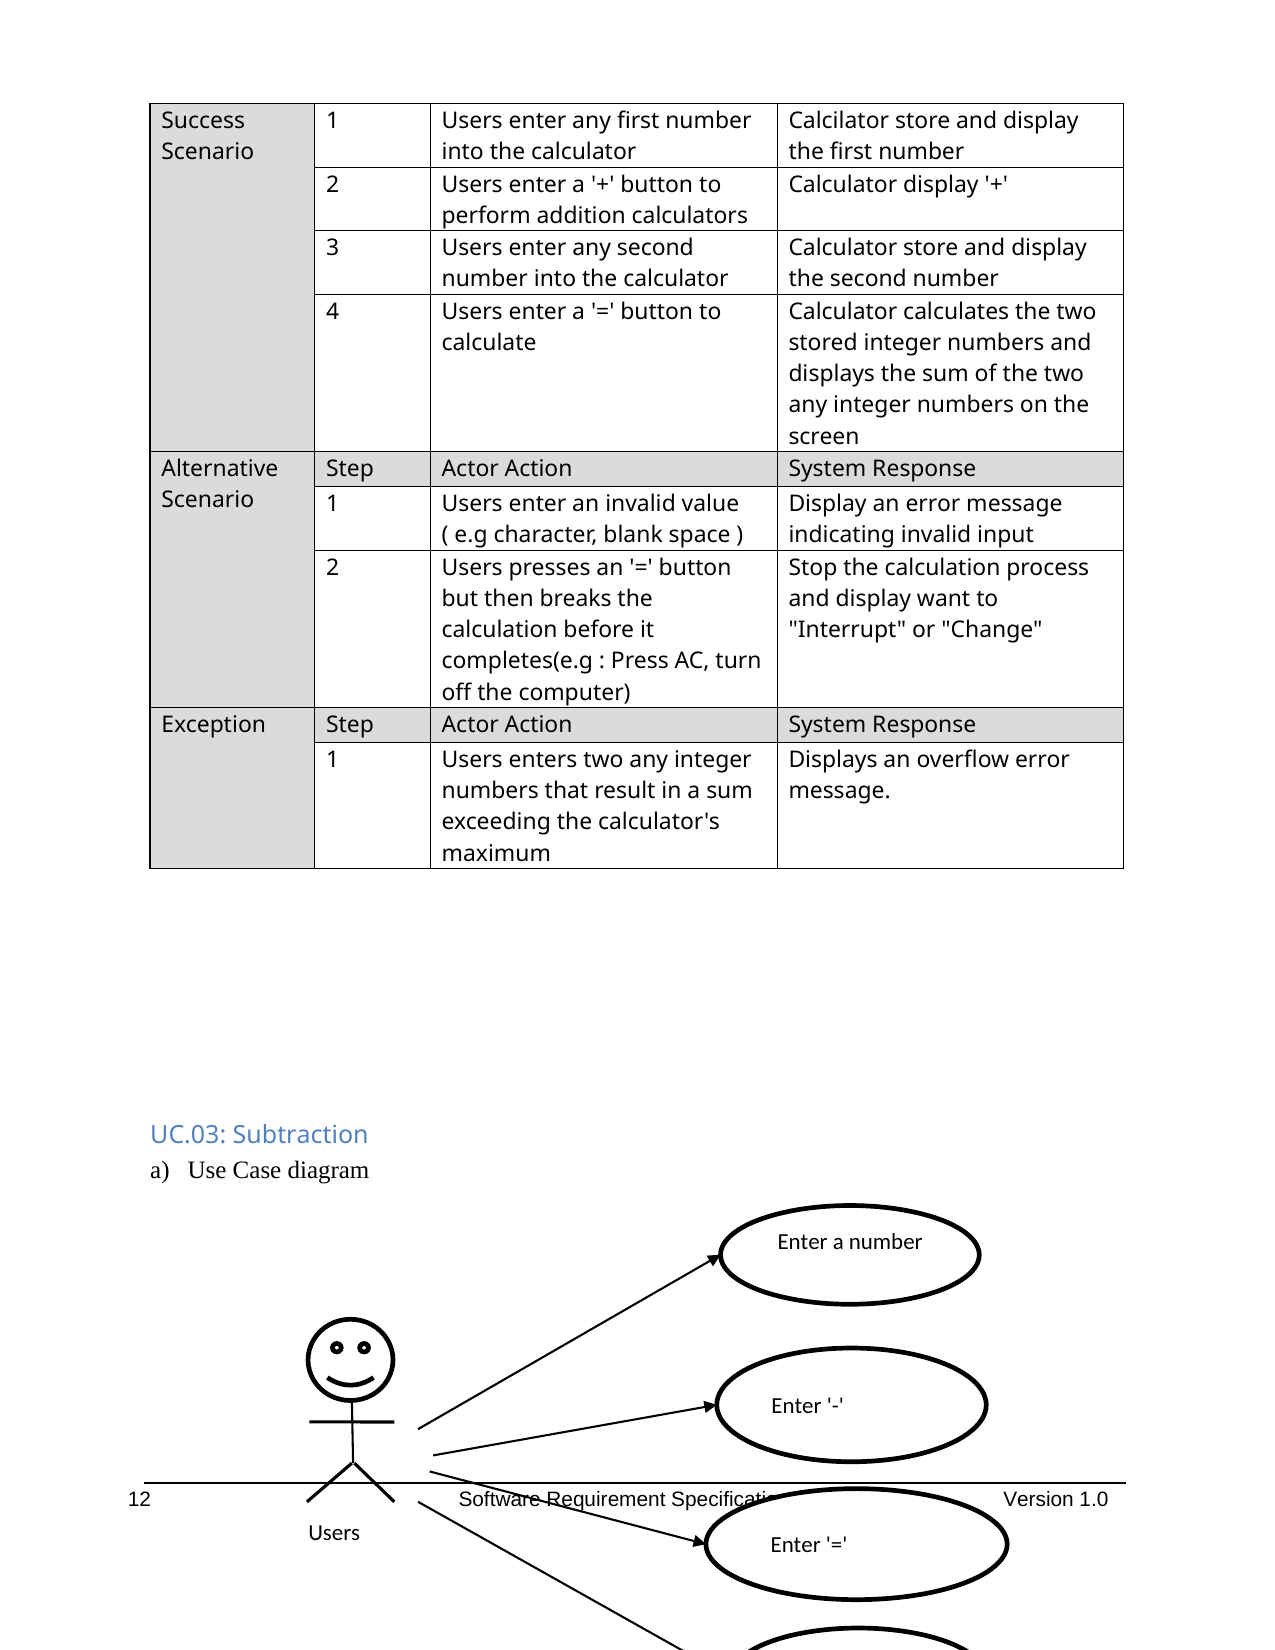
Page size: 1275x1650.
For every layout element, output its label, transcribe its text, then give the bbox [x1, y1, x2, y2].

table_cell Users enter a '=' button to calculate [431, 295, 777, 451]
table_cell 2 [315, 168, 430, 230]
table_cell Actor Action [431, 708, 777, 742]
table_cell Users enters two any integer numbers that result in a sum exceeding the calculator's maximum [431, 743, 777, 868]
table_cell 1 [315, 487, 430, 549]
table_cell System Response [778, 708, 1123, 742]
subtitle UC.03: Subtraction [135, 1117, 1175, 1150]
table_cell Displays an overflow error message. [778, 743, 1123, 868]
table_cell 4 [315, 295, 430, 451]
table_cell Users enter any second number into the calculator [431, 231, 777, 294]
table_cell 1 [315, 743, 430, 868]
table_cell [151, 104, 314, 451]
table_cell Exception [151, 708, 314, 868]
table_cell System Response [778, 452, 1123, 486]
table_cell Step [315, 452, 430, 486]
table_cell Display an error message indicating invalid input [778, 487, 1123, 549]
table_cell Users enter an invalid value ( e.g character, blank space ) [431, 487, 777, 549]
table_cell Calculator store and display the second number [778, 231, 1123, 294]
table_cell 1 [315, 104, 430, 167]
table_cell Users presses an '=' button but then breaks the calculation before it completes(e.g : Press AC, turn off the computer) [431, 551, 777, 707]
table_cell Calculator calculates the two stored integer numbers and displays the sum of the two any integer numbers on the screen [778, 295, 1123, 451]
table_cell Stop the calculation process and display want to "Interrupt" or "Change" [778, 551, 1123, 707]
table_cell Calcilator store and display the first number [778, 104, 1123, 167]
table_cell 2 [315, 551, 430, 707]
table_cell Calculator display '+' [778, 168, 1123, 230]
table_cell Users enter any first number into the calculator [431, 104, 777, 167]
table_cell Step [315, 708, 430, 742]
table_cell 3 [315, 231, 430, 294]
list Use Case diagram [150, 1155, 1175, 1184]
table_cell Users enter a '+' button to perform addition calculators [431, 168, 777, 230]
table_cell Actor Action [431, 452, 777, 486]
table_cell Alternative Scenario [151, 452, 314, 707]
